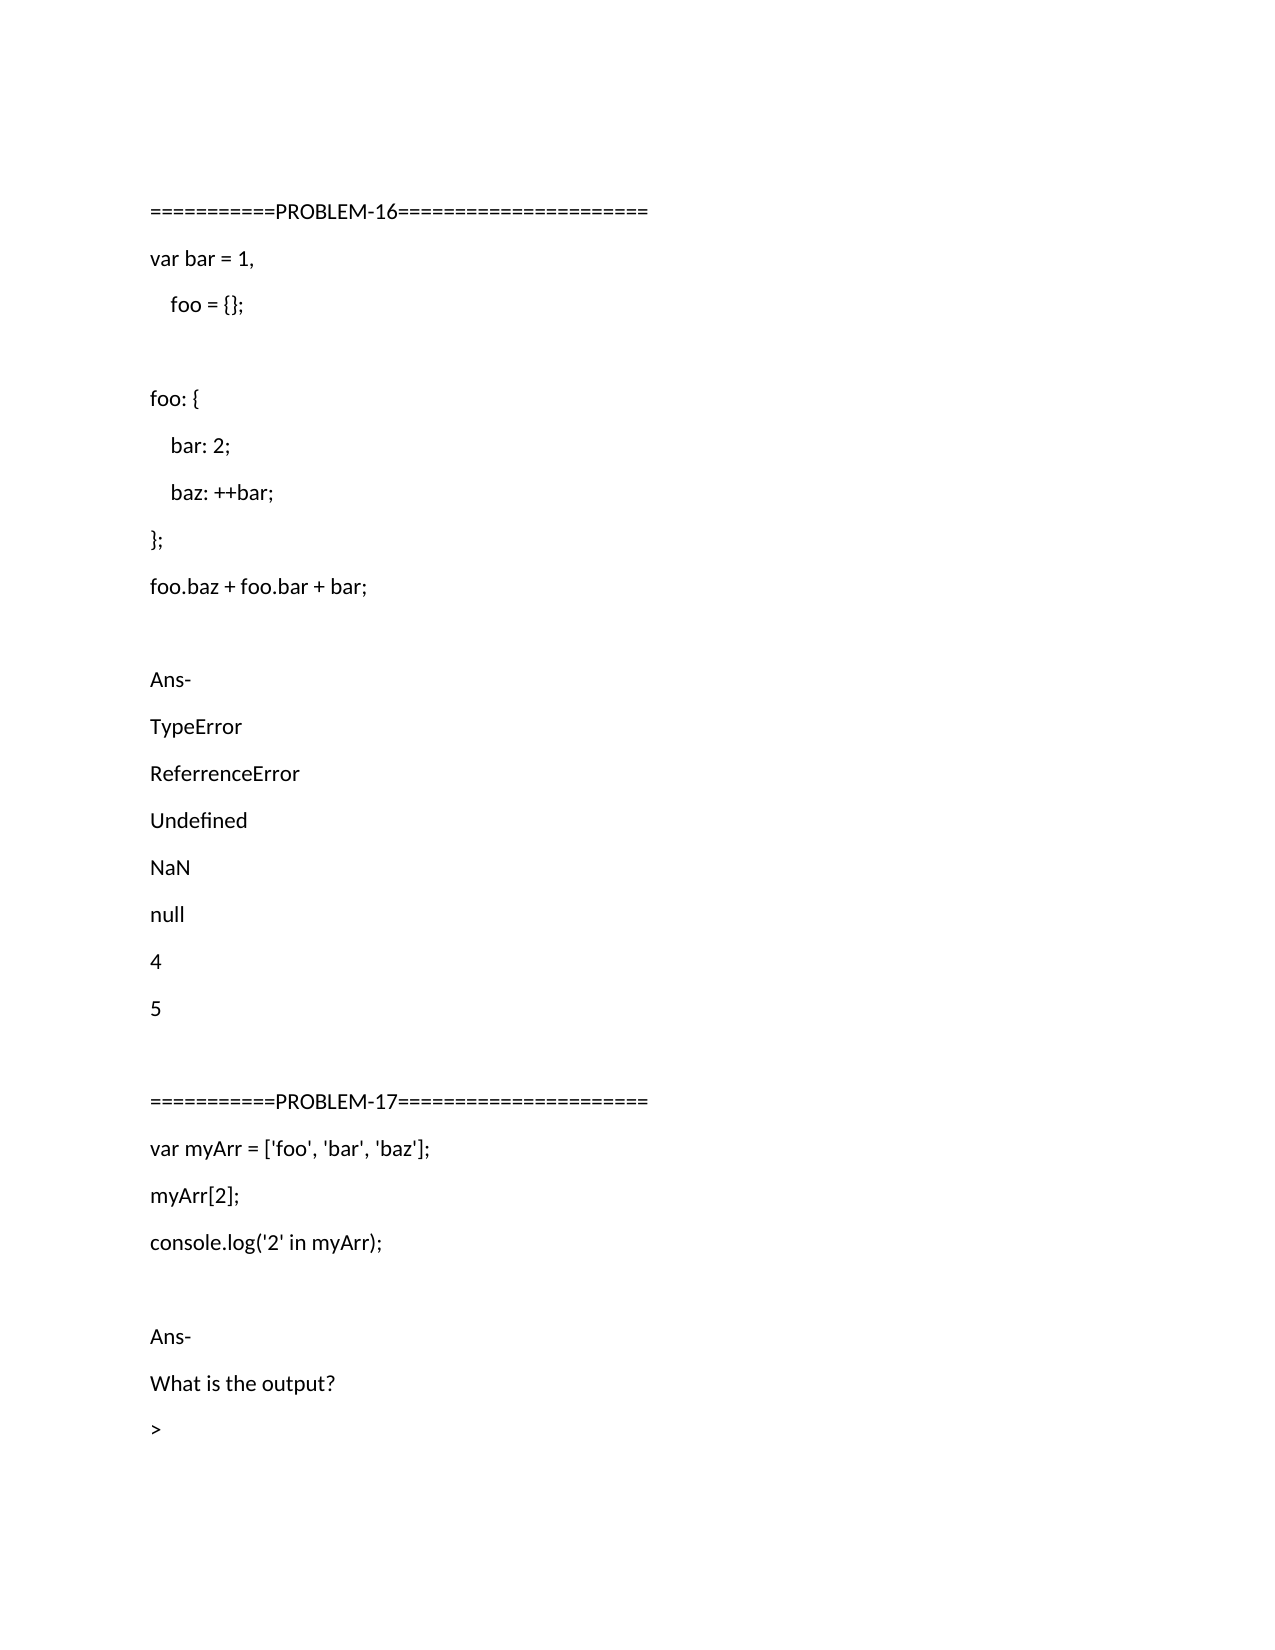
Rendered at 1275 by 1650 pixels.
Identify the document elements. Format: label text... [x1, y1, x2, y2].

text 4 [150, 947, 1125, 975]
text Undefined [150, 806, 1125, 834]
text Ans- [150, 666, 1125, 694]
text foo: { [150, 384, 1125, 412]
text NaN [150, 853, 1125, 881]
text foo = {}; [150, 291, 1125, 319]
text null [150, 900, 1125, 928]
text ===========PROBLEM-17====================== [150, 1087, 1125, 1116]
text var myArr = ['foo', 'bar', 'baz']; [150, 1134, 1125, 1162]
text baz: ++bar; [150, 478, 1125, 506]
text console.log('2' in myArr); [150, 1228, 1125, 1256]
text ReferrenceError [150, 759, 1125, 787]
text Ans- [150, 1322, 1125, 1350]
text bar: 2; [150, 431, 1125, 459]
text TypeError [150, 712, 1125, 741]
text ===========PROBLEM-16====================== [150, 197, 1125, 225]
text foo.baz + foo.bar + bar; [150, 572, 1125, 600]
text > [150, 1416, 1125, 1444]
text myArr[2]; [150, 1181, 1125, 1209]
text What is the output? [150, 1369, 1125, 1397]
text 5 [150, 994, 1125, 1022]
text var bar = 1, [150, 244, 1125, 272]
text }; [150, 525, 1125, 553]
